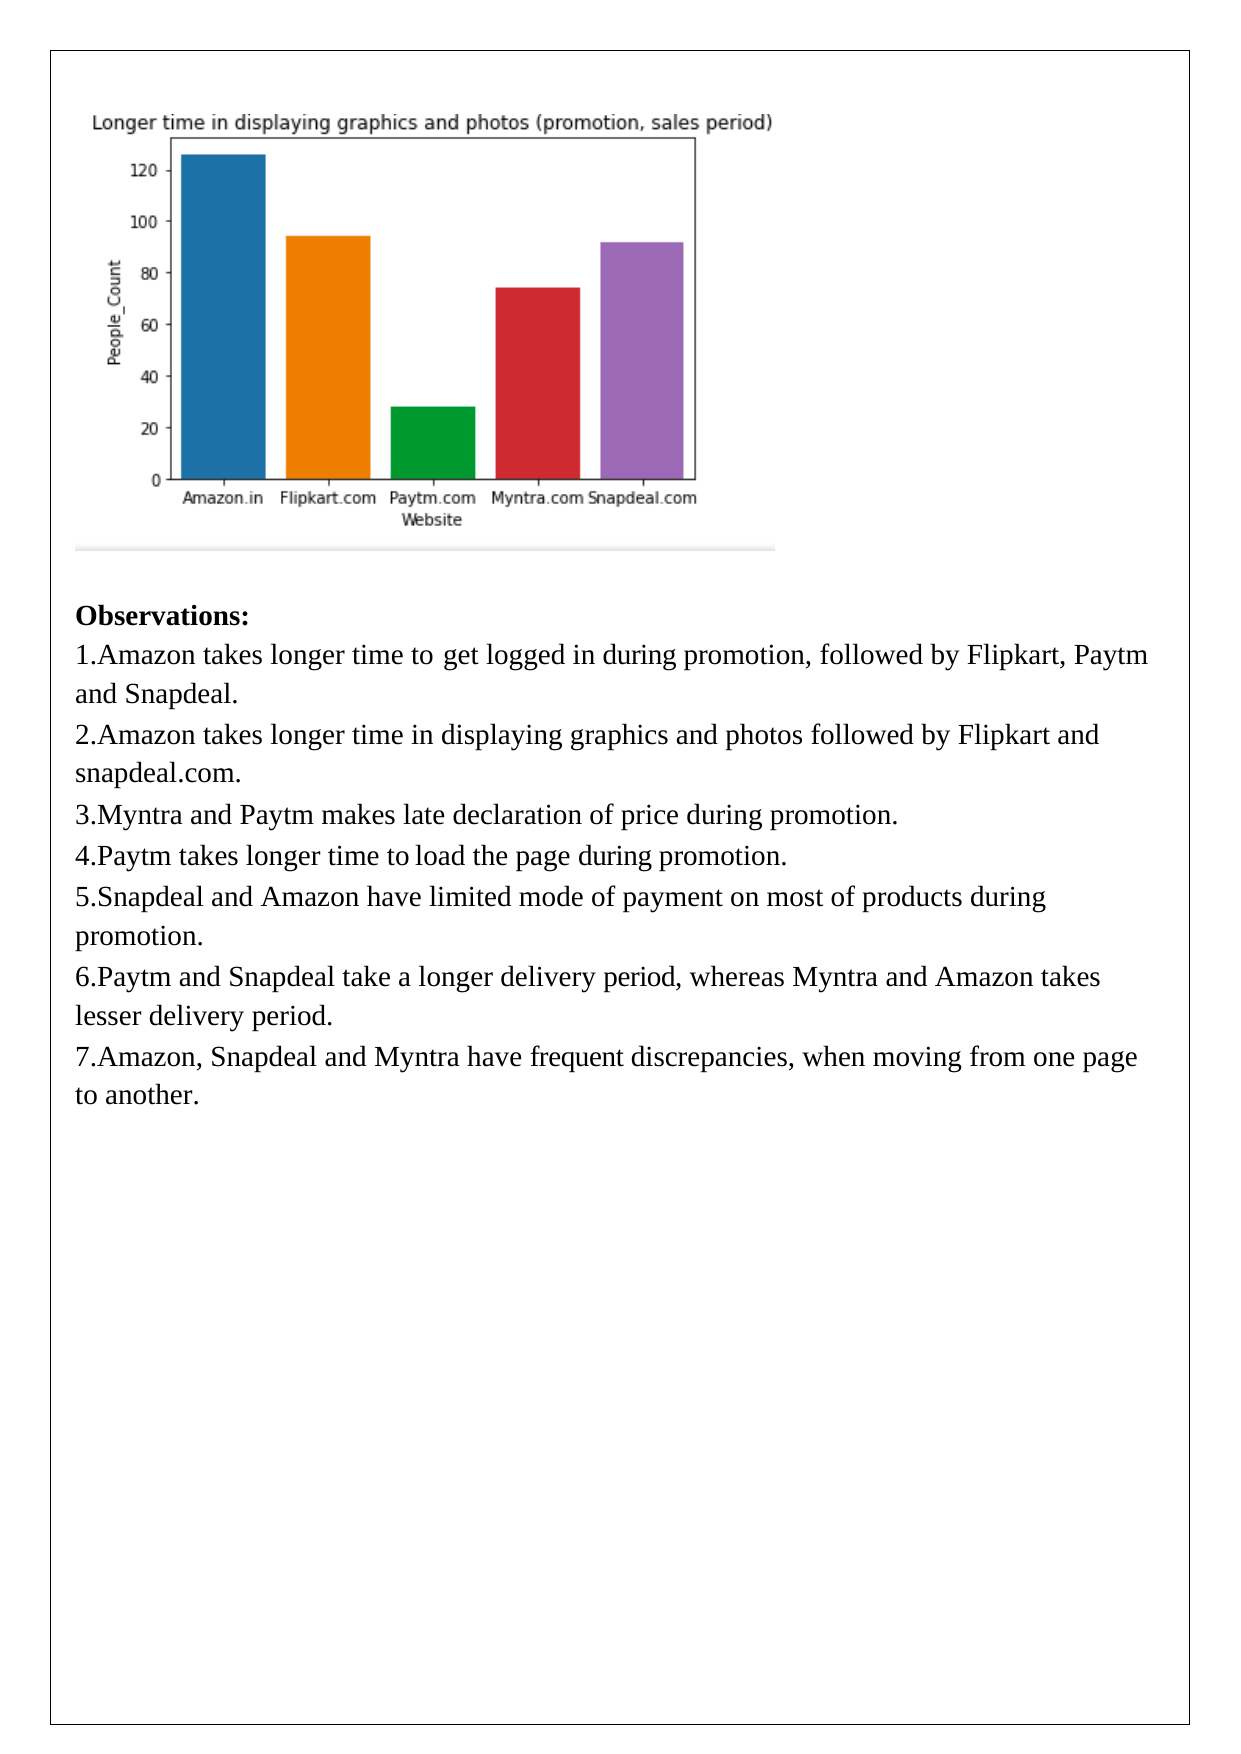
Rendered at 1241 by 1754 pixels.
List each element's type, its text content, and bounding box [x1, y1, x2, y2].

text 5.Snapdeal and Amazon have limited mode of payment on most of products during promotion. [75, 879, 1165, 952]
text 3.Myntra and Paytm makes late declaration of price during promotion. [75, 797, 1166, 831]
text 1.Amazon takes longer time to get logged in during promotion, followed by Flipkart, Paytm and Snapdeal. [75, 637, 1165, 709]
text 2.Amazon takes longer time in displaying graphics and photos followed by Flipkart and snapdeal.com. [75, 717, 1165, 789]
text 7.Amazon, Snapdeal and Myntra have frequent discrepancies, when moving from one page to another. [75, 1039, 1166, 1111]
text 6.Paytm and Snapdeal take a longer delivery period, whereas Myntra and Amazon takes lesser delivery period. [75, 959, 1166, 1031]
text 4.Paytm takes longer time to load the page during promotion. [75, 838, 1165, 872]
subtitle Observations: [75, 598, 1178, 632]
picture [75, 114, 775, 551]
